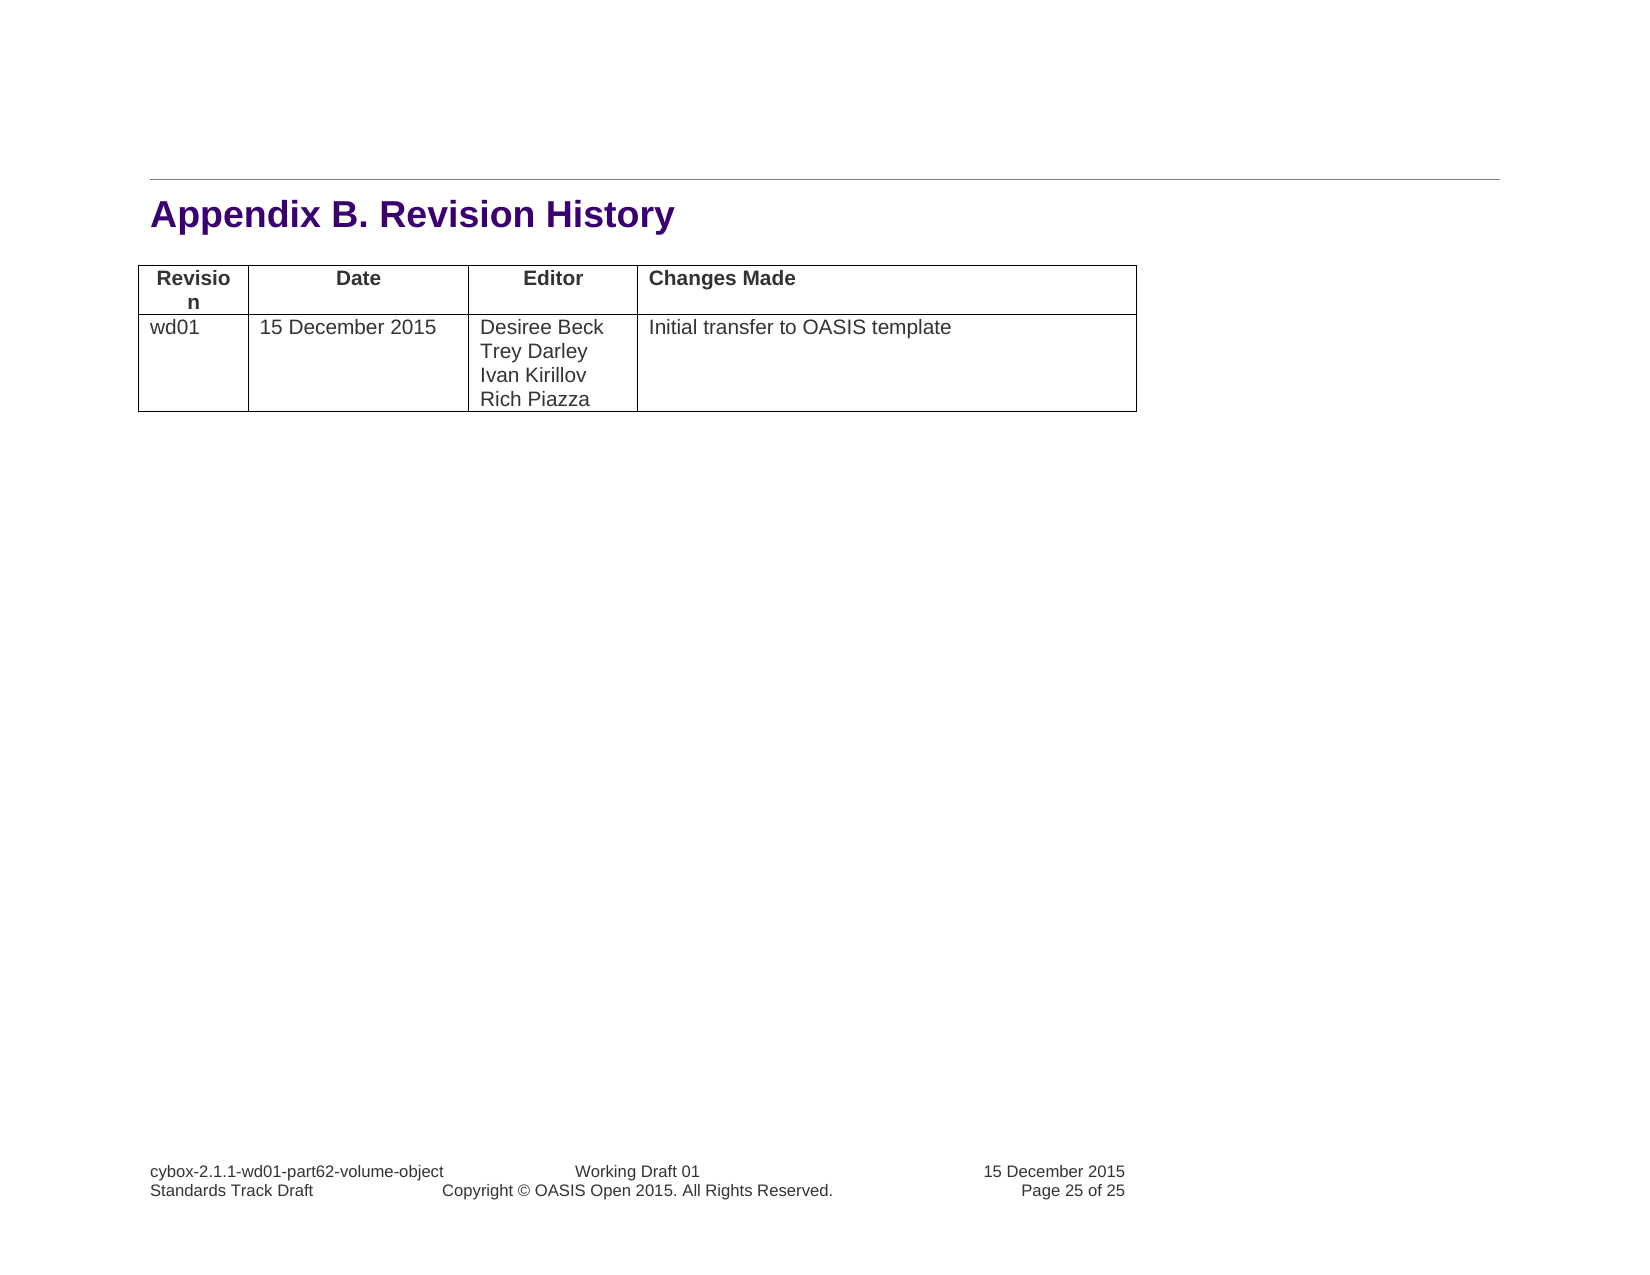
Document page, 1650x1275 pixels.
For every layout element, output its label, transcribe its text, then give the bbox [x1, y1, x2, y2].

table_header Revision [139, 266, 248, 314]
table_header Changes Made [638, 266, 1136, 314]
subtitle Revision History [150, 180, 1500, 236]
table_cell Initial transfer to OASIS template [638, 315, 1136, 411]
table_cell Desiree Beck Trey Darley Ivan Kirillov Rich Piazza [469, 315, 637, 411]
table_cell 15 December 2015 [249, 315, 468, 411]
table_header Date [249, 266, 468, 314]
table_header Editor [469, 266, 637, 314]
table_cell wd01 [139, 315, 248, 411]
